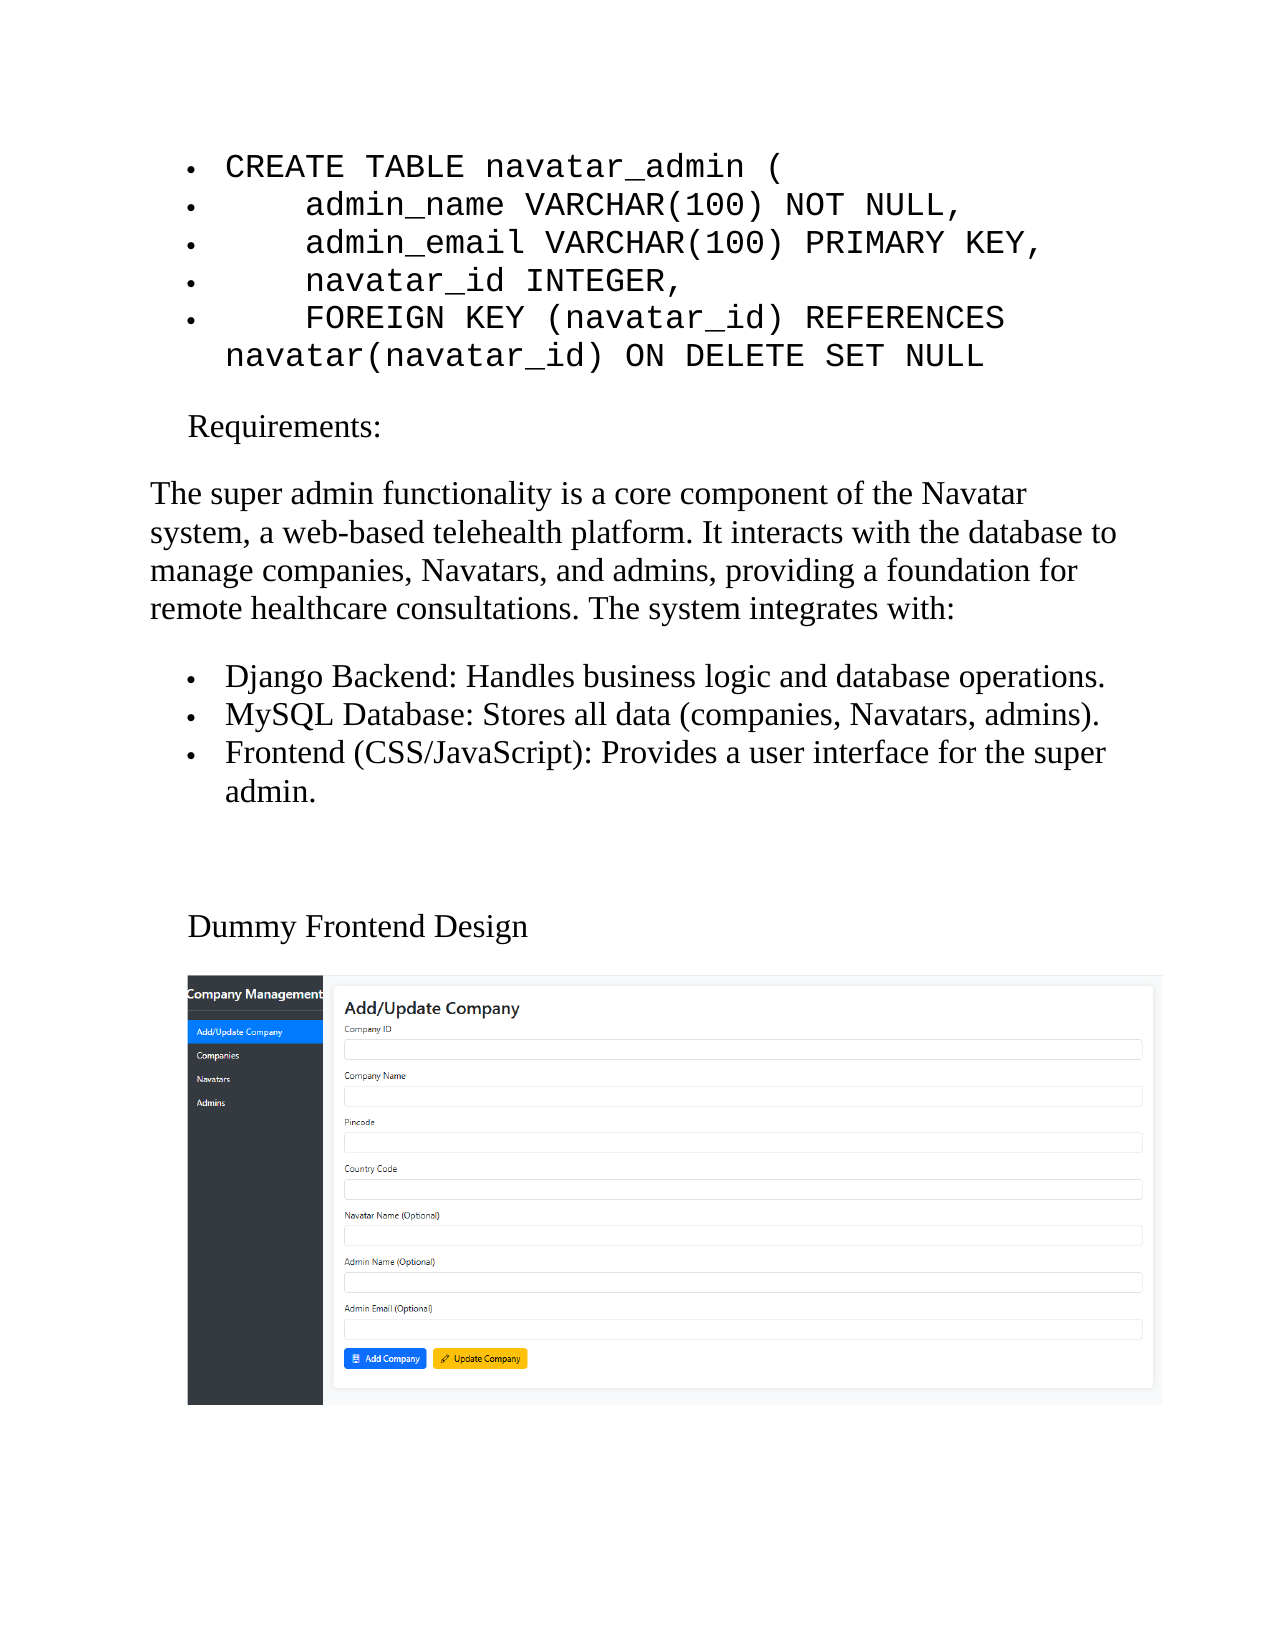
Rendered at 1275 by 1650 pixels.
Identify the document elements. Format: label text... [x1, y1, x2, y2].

list MySQL Database: Stores all data (companies, Navatars, admins). [187, 723, 1125, 762]
list navatar_id INTEGER, [187, 263, 1125, 301]
list Frontend (CSS/JavaScript): Provides a user interface for the super admin. [187, 791, 1125, 868]
list admin_email VARCHAR(100) PRIMARY KEY, [187, 226, 1125, 263]
text Requirements: [187, 406, 1125, 444]
list CREATE TABLE navatar_admin ( [187, 150, 1125, 188]
list FOREIGN KEY (navatar_id) REFERENCES navatar(navatar_id) ON DELETE SET NULL [187, 301, 1125, 377]
list admin_name VARCHAR(100) NOT NULL, [187, 188, 1125, 226]
text The super admin functionality is a core component of the Navatar system, a web-based telehealth platform. It interacts with the database to manage companies, Navatars, and admins, providing a foundation for remote healthcare consultations. The system integrates with: [150, 473, 1125, 627]
list Django Backend: Handles business logic and database operations. [187, 656, 1125, 694]
picture [187, 1031, 1163, 1464]
text Dummy Frontend Design [187, 964, 1125, 1003]
